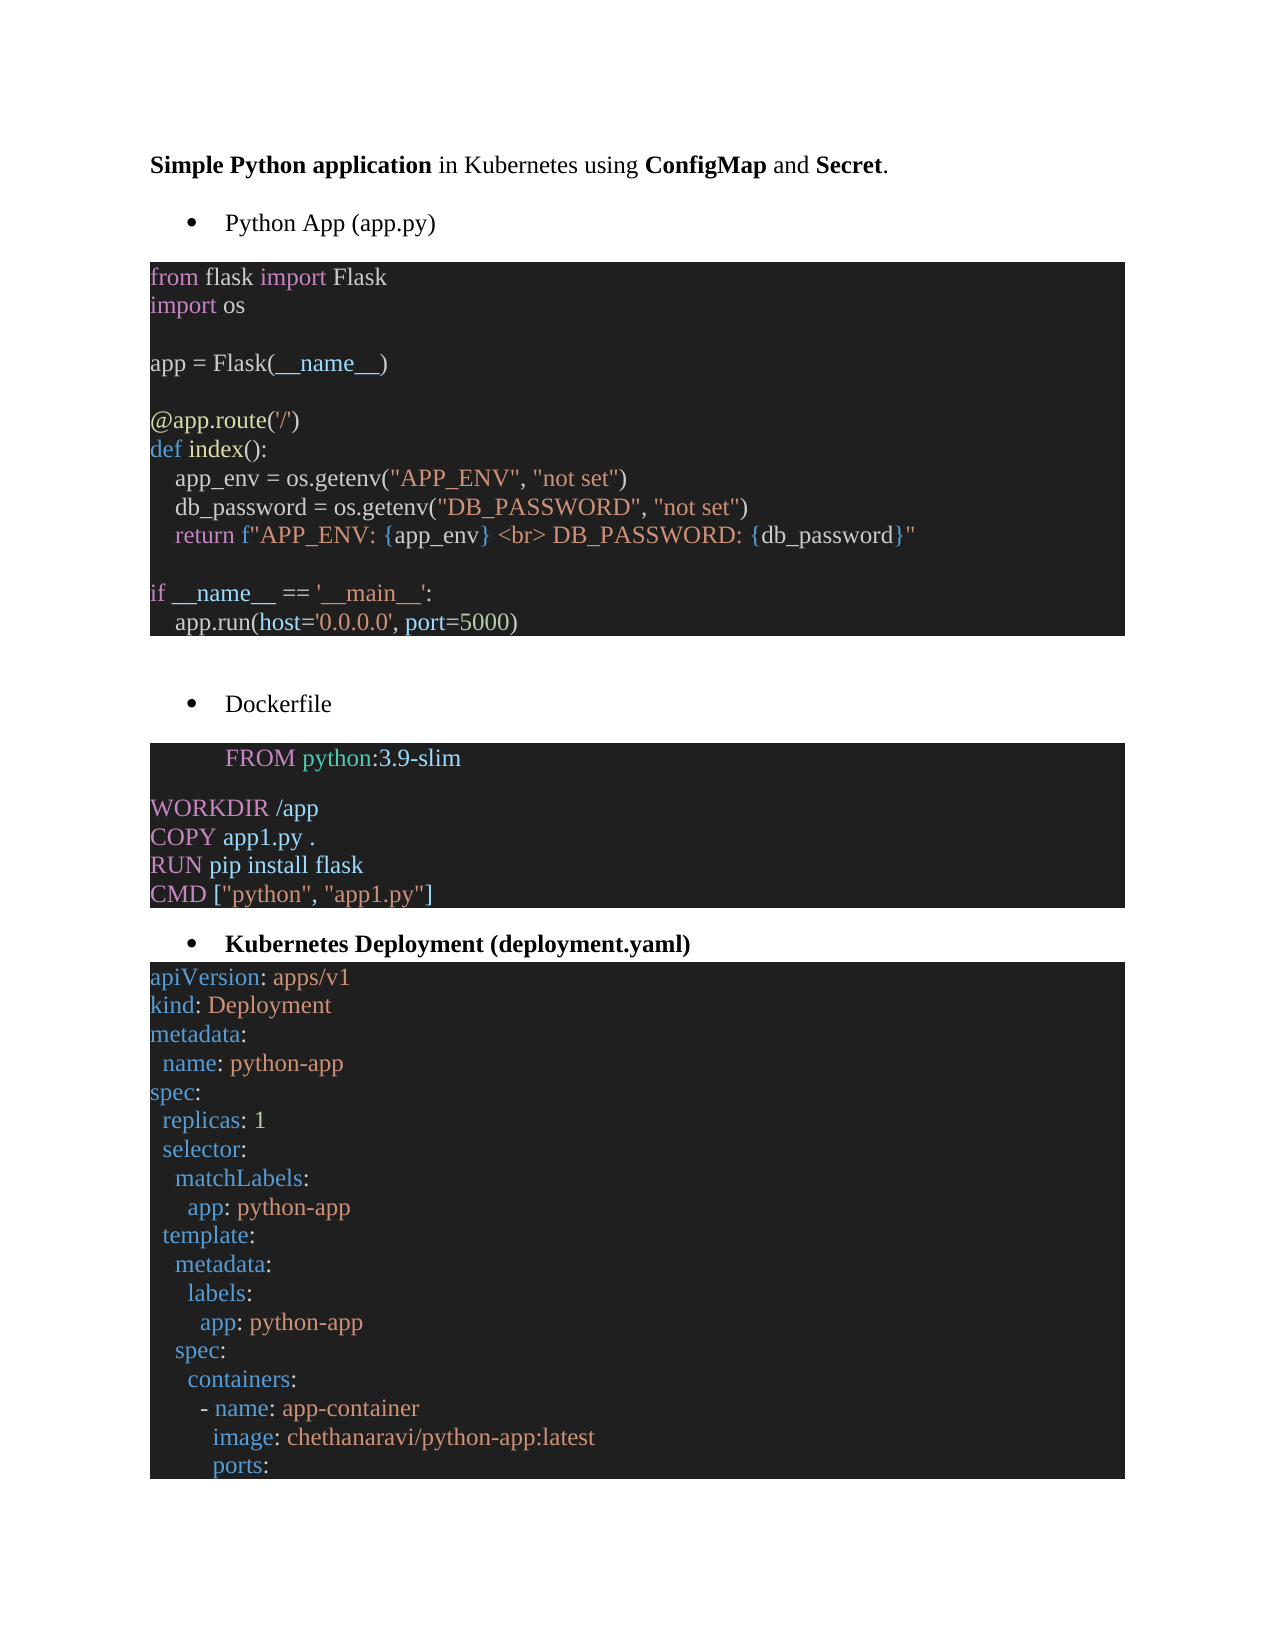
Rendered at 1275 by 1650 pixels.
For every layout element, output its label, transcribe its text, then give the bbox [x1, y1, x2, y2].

text metadata: [150, 1019, 1125, 1048]
text RUN pip install flask [150, 850, 1125, 879]
text selector: [150, 1134, 1125, 1163]
text image: chethanaravi/python-app:latest [150, 1422, 1125, 1450]
list Python App (app.py) [187, 208, 1125, 237]
text Simple Python application in Kubernetes using ConfigMap and Secret. [150, 150, 1125, 179]
text template: [150, 1220, 1125, 1249]
text app = Flask(__name__) [150, 348, 1125, 377]
subtitle Kubernetes Deployment (deployment.yaml) [187, 929, 1125, 957]
text app.run(host='0.0.0.0', port=5000) [150, 607, 1125, 636]
text def index(): [150, 434, 1125, 463]
text - name: app-container [150, 1393, 1125, 1422]
text @app.route('/') [150, 406, 1125, 434]
text return f"APP_ENV: {app_env} <br> DB_PASSWORD: {db_password}" [150, 521, 1125, 549]
text db_password = os.getenv("DB_PASSWORD", "not set") [150, 492, 1125, 521]
text app: python-app [150, 1307, 1125, 1335]
text spec: [150, 1335, 1125, 1364]
text labels: [150, 1278, 1125, 1307]
text WORKDIR /app [150, 793, 1125, 822]
text metadata: [150, 1249, 1125, 1278]
text app_env = os.getenv("APP_ENV", "not set") [150, 463, 1125, 492]
text spec: [150, 1077, 1125, 1105]
text app: python-app [150, 1192, 1125, 1220]
text COPY app1.py . [150, 822, 1125, 850]
text ports: [150, 1450, 1125, 1479]
text containers: [150, 1364, 1125, 1393]
text replicas: 1 [150, 1105, 1125, 1134]
text apiVersion: apps/v1 [150, 962, 1125, 990]
text if __name__ == '__main__': [150, 578, 1125, 607]
text CMD ["python", "app1.py"] [150, 879, 1125, 908]
text import os [150, 291, 1125, 319]
text name: python-app [150, 1048, 1125, 1077]
text matchLabels: [150, 1163, 1125, 1192]
text FROM python:3.9-slim [150, 743, 1125, 772]
text from flask import Flask [150, 262, 1125, 291]
list Dockerfile [187, 689, 1125, 718]
text kind: Deployment [150, 990, 1125, 1019]
